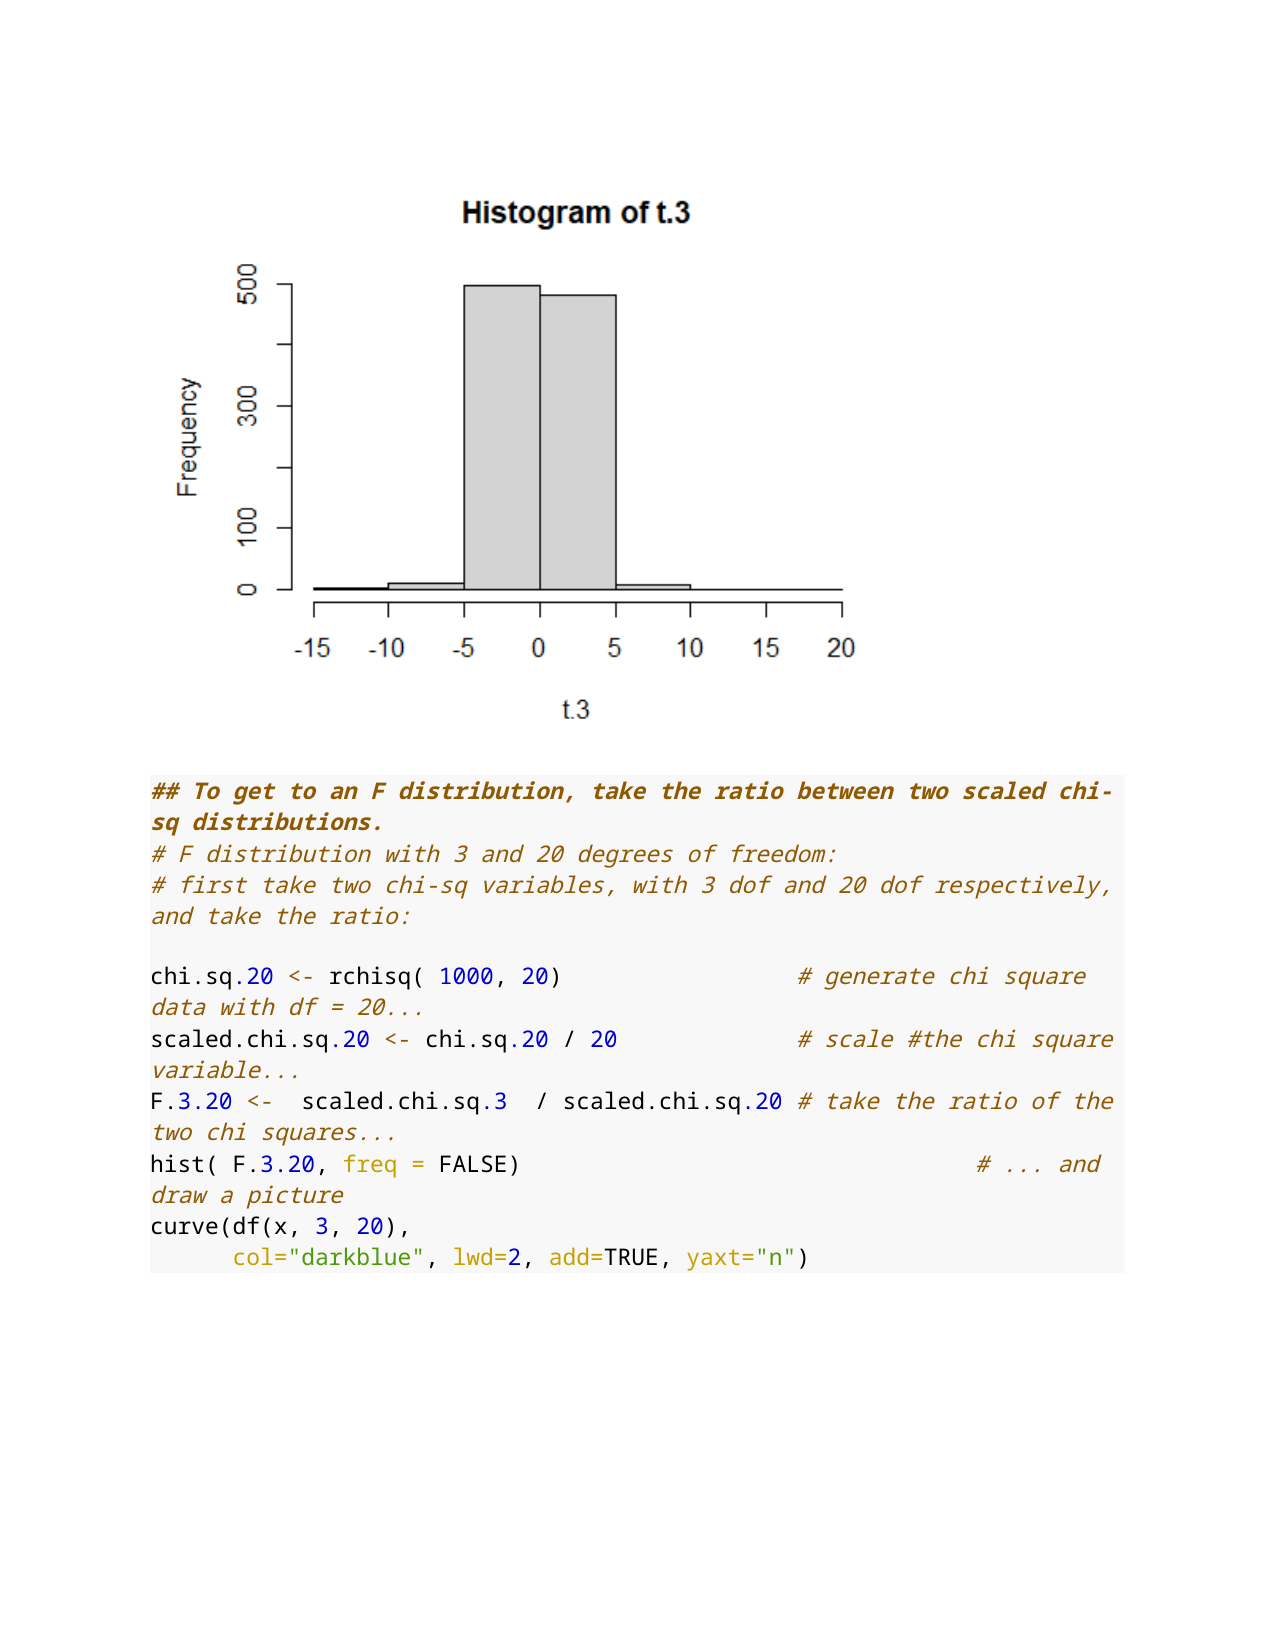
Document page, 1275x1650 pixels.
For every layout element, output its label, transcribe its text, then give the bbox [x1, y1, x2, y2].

picture [168, 150, 927, 757]
text ## To get to an F distribution, take the ratio between two scaled chi-sq distributions. # F distribution with 3 and 20 degrees of freedom: # first take two chi-sq variables, with 3 dof and 20 dof respectively, and take the ratio: chi.sq.20 <- rchisq( 1000, 20) # generate chi square data with df = 20... scaled.chi.sq.20 <- chi.sq.20 / 20 # scale #the chi square variable... F.3.20 <- scaled.chi.sq.3 / scaled.chi.sq.20 # take the ratio of the two chi squares... hist( F.3.20, freq = FALSE) # ... and draw a picture curve(df(x, 3, 20), col="darkblue", lwd=2, add=TRUE, yaxt="n") [150, 775, 1125, 1273]
